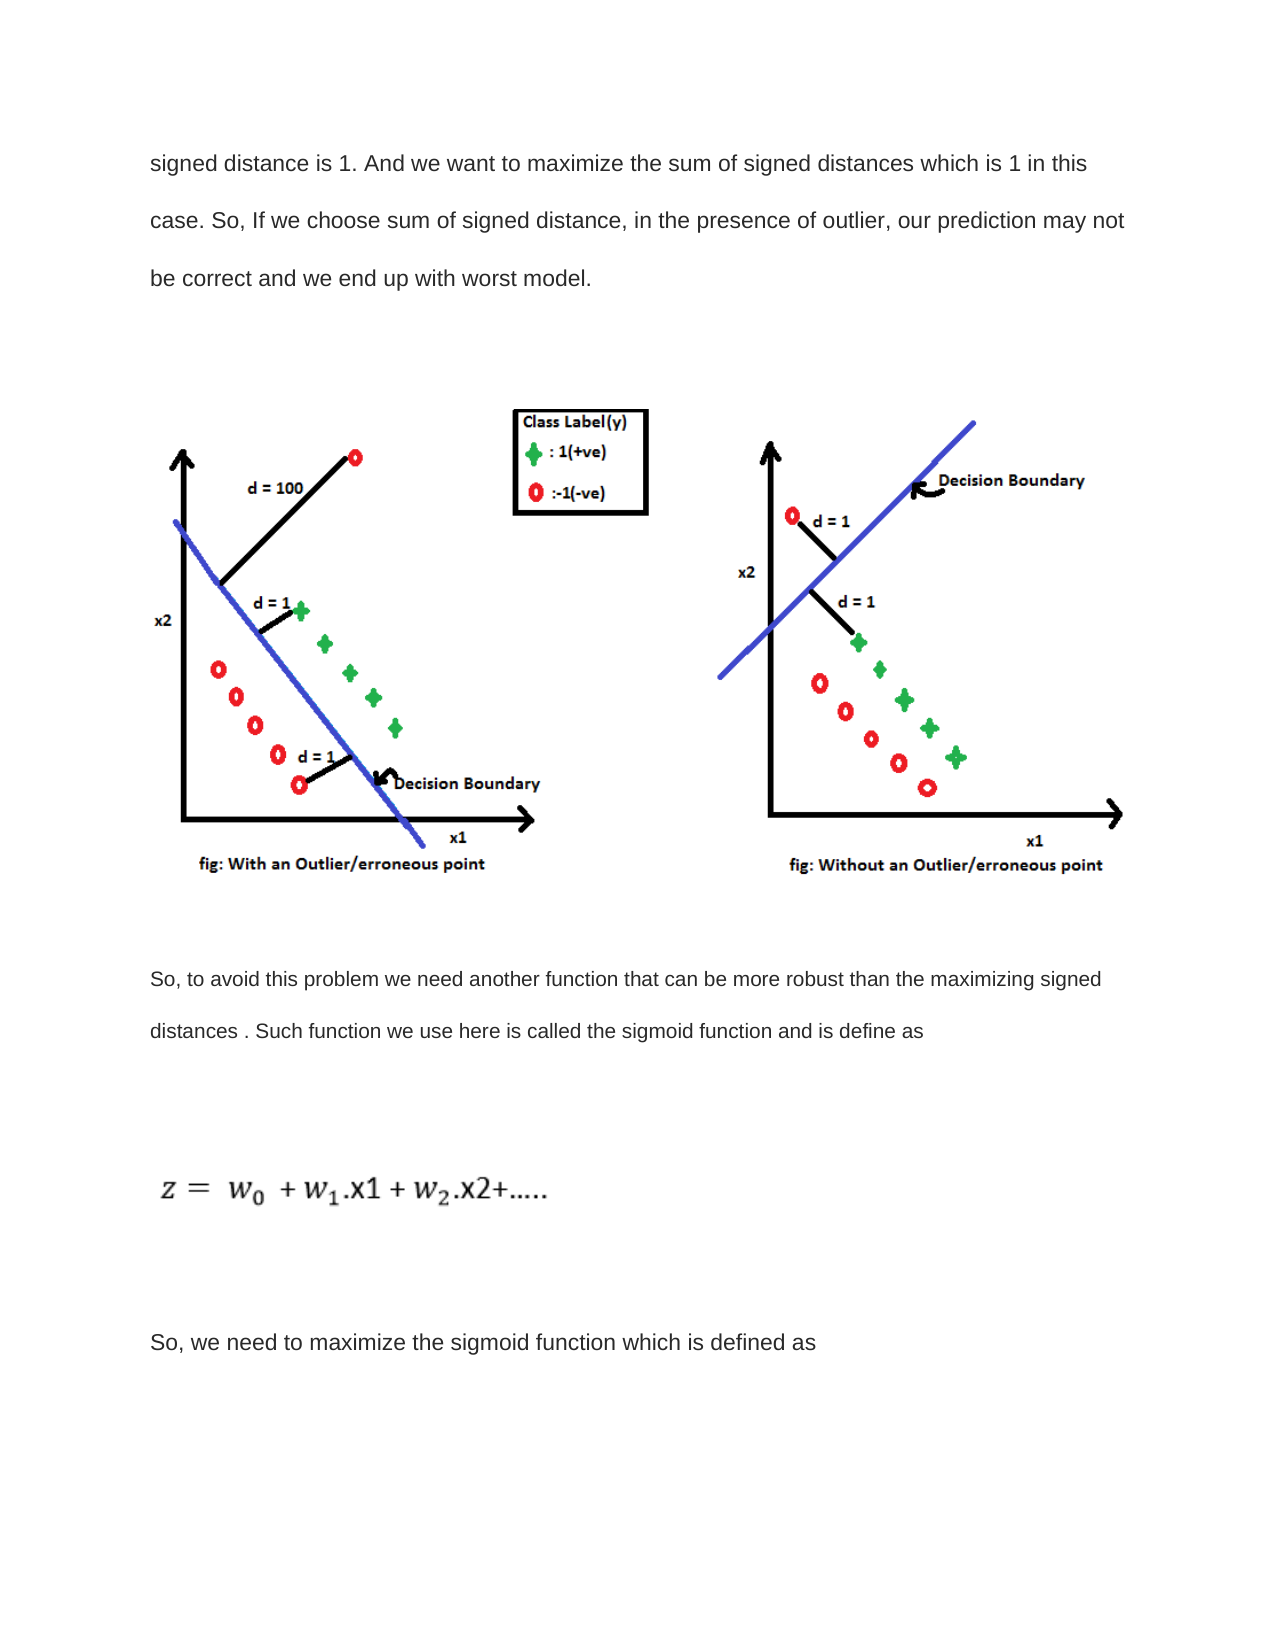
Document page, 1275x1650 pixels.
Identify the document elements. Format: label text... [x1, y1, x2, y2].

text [150, 150, 1125, 291]
text So, to avoid this problem we need another function that can be more robust than the maximizing signed distances . Such function we use here is called the sigmoid function and is define as [150, 967, 1125, 1043]
picture [150, 409, 1125, 881]
picture [150, 1158, 555, 1218]
text So, we need to maximize the sigmoid function which is defined as [150, 1329, 1125, 1355]
